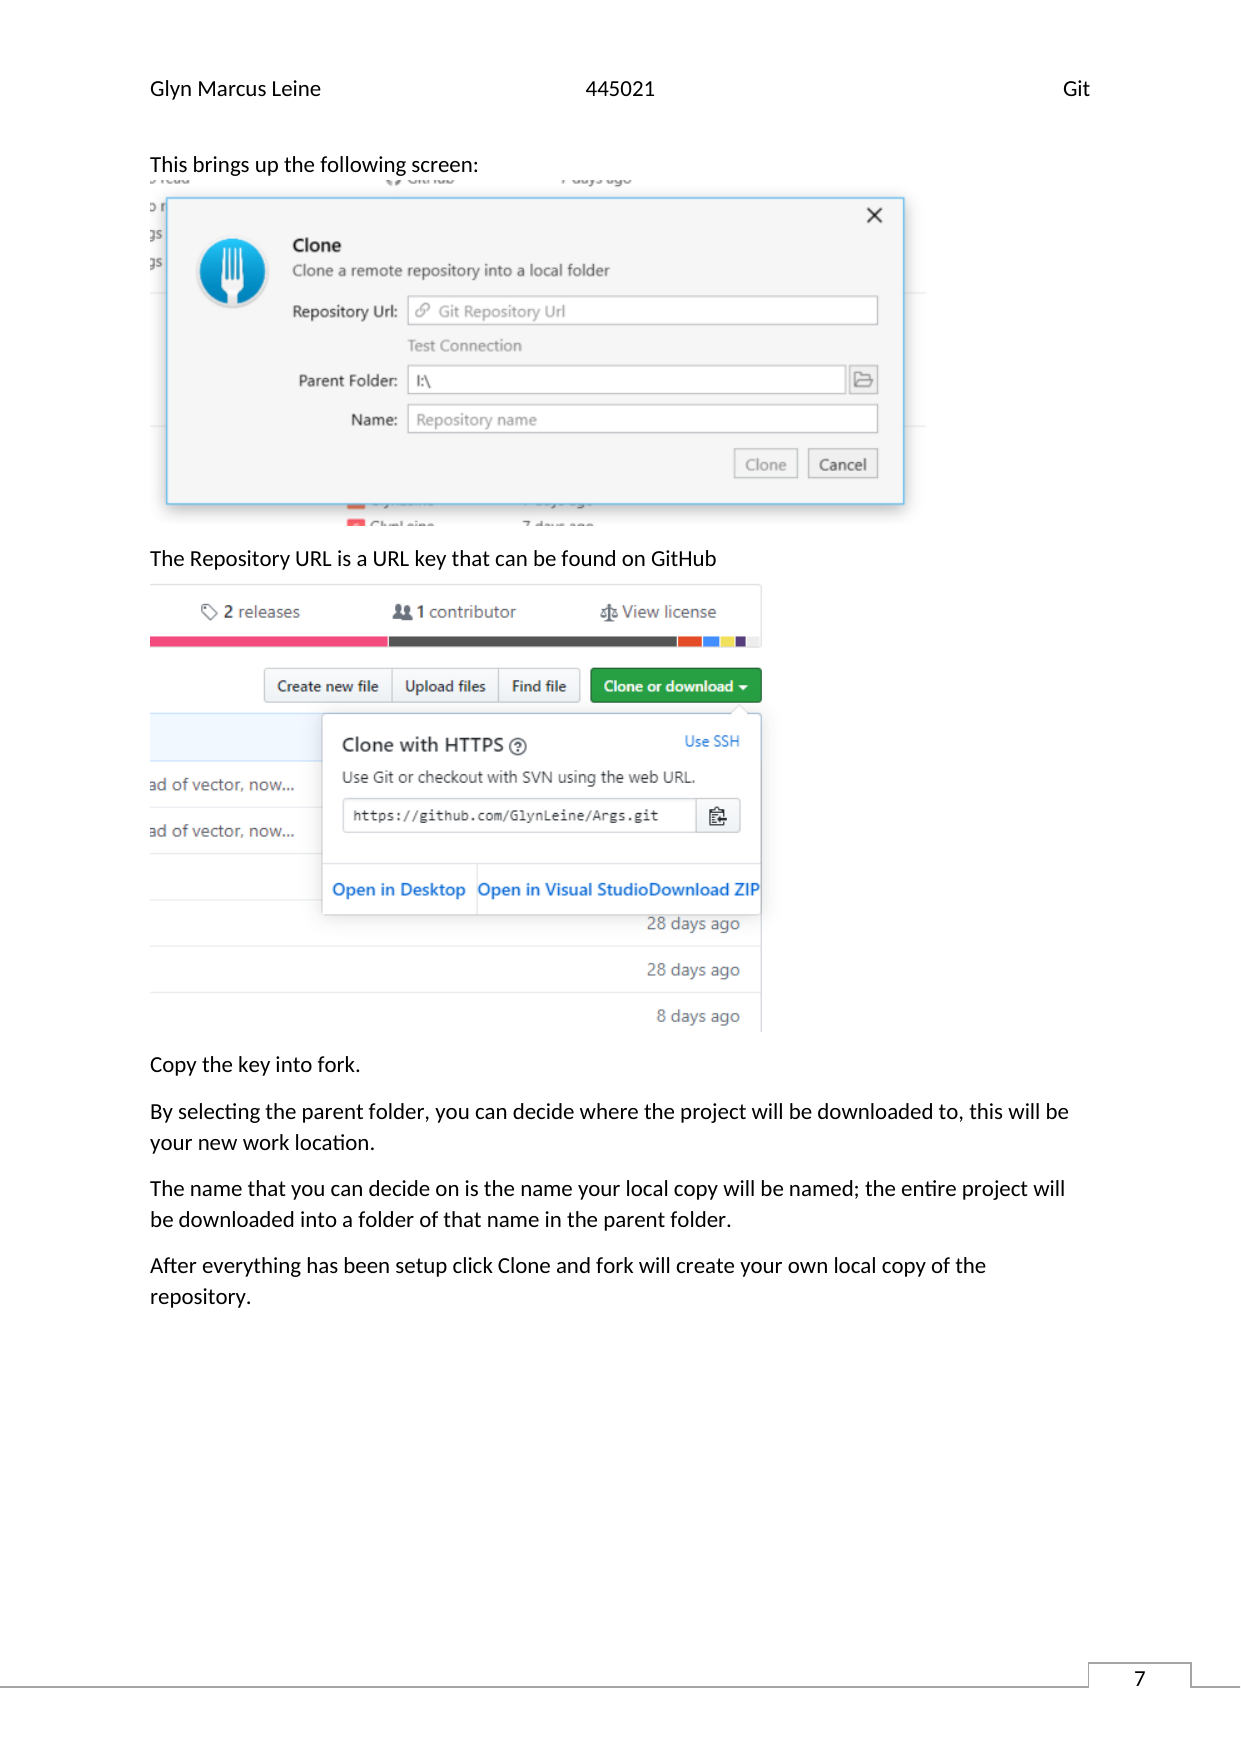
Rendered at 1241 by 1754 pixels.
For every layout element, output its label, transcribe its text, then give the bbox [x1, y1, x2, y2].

text The name that you can decide on is the name your local copy will be named; the entire project will be downloaded into a folder of that name in the parent folder. [150, 1174, 1090, 1233]
picture [150, 180, 927, 526]
text After everything has been setup click Clone and fork will create your own local copy of the repository. [150, 1252, 1090, 1310]
picture [150, 574, 782, 1032]
text Copy the key into fork. [150, 1051, 1090, 1079]
text By selecting the parent folder, you can decide where the project will be downloaded to, this will be your new work location. [150, 1097, 1090, 1156]
